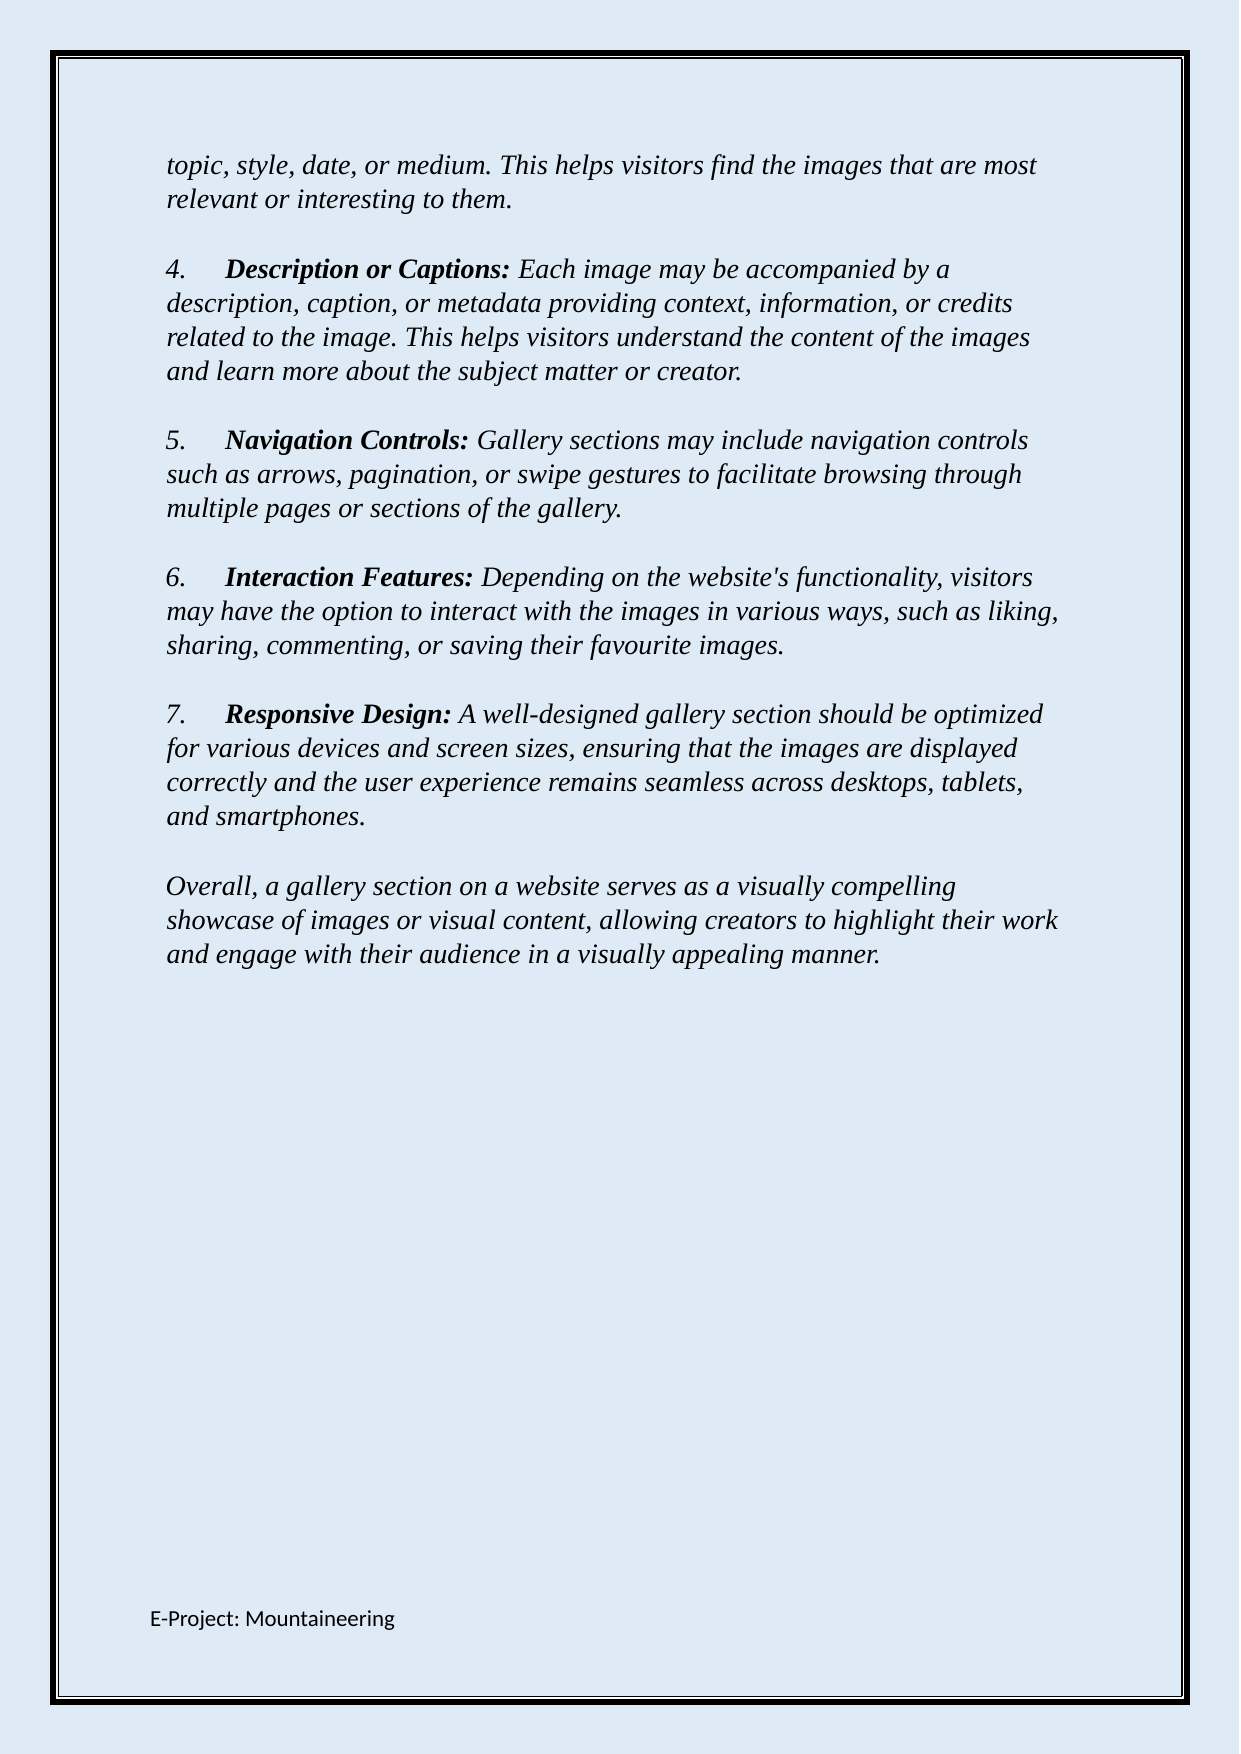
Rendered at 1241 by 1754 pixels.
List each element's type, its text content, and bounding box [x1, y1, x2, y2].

list Navigation Controls: Gallery sections may include navigation controls such as arrows, pagination, or swipe gestures to facilitate browsing through multiple pages or sections of the gallery. [165, 423, 1070, 523]
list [165, 148, 1070, 215]
list Responsive Design: A well-designed gallery section should be optimized for various devices and screen sizes, ensuring that the images are displayed correctly and the user experience remains seamless across desktops, tablets, and smartphones. [165, 697, 1070, 832]
list Interaction Features: Depending on the website's functionality, visitors may have the option to interact with the images in various ways, such as liking, sharing, commenting, or saving their favourite images. [165, 560, 1070, 661]
text Overall, a gallery section on a website serves as a visually compelling showcase of images or visual content, allowing creators to highlight their work and engage with their audience in a visually appealing manner. [165, 869, 1070, 969]
list Description or Captions: Each image may be accompanied by a description, caption, or metadata providing context, information, or credits related to the image. This helps visitors understand the content of the images and learn more about the subject matter or creator. [165, 252, 1070, 386]
